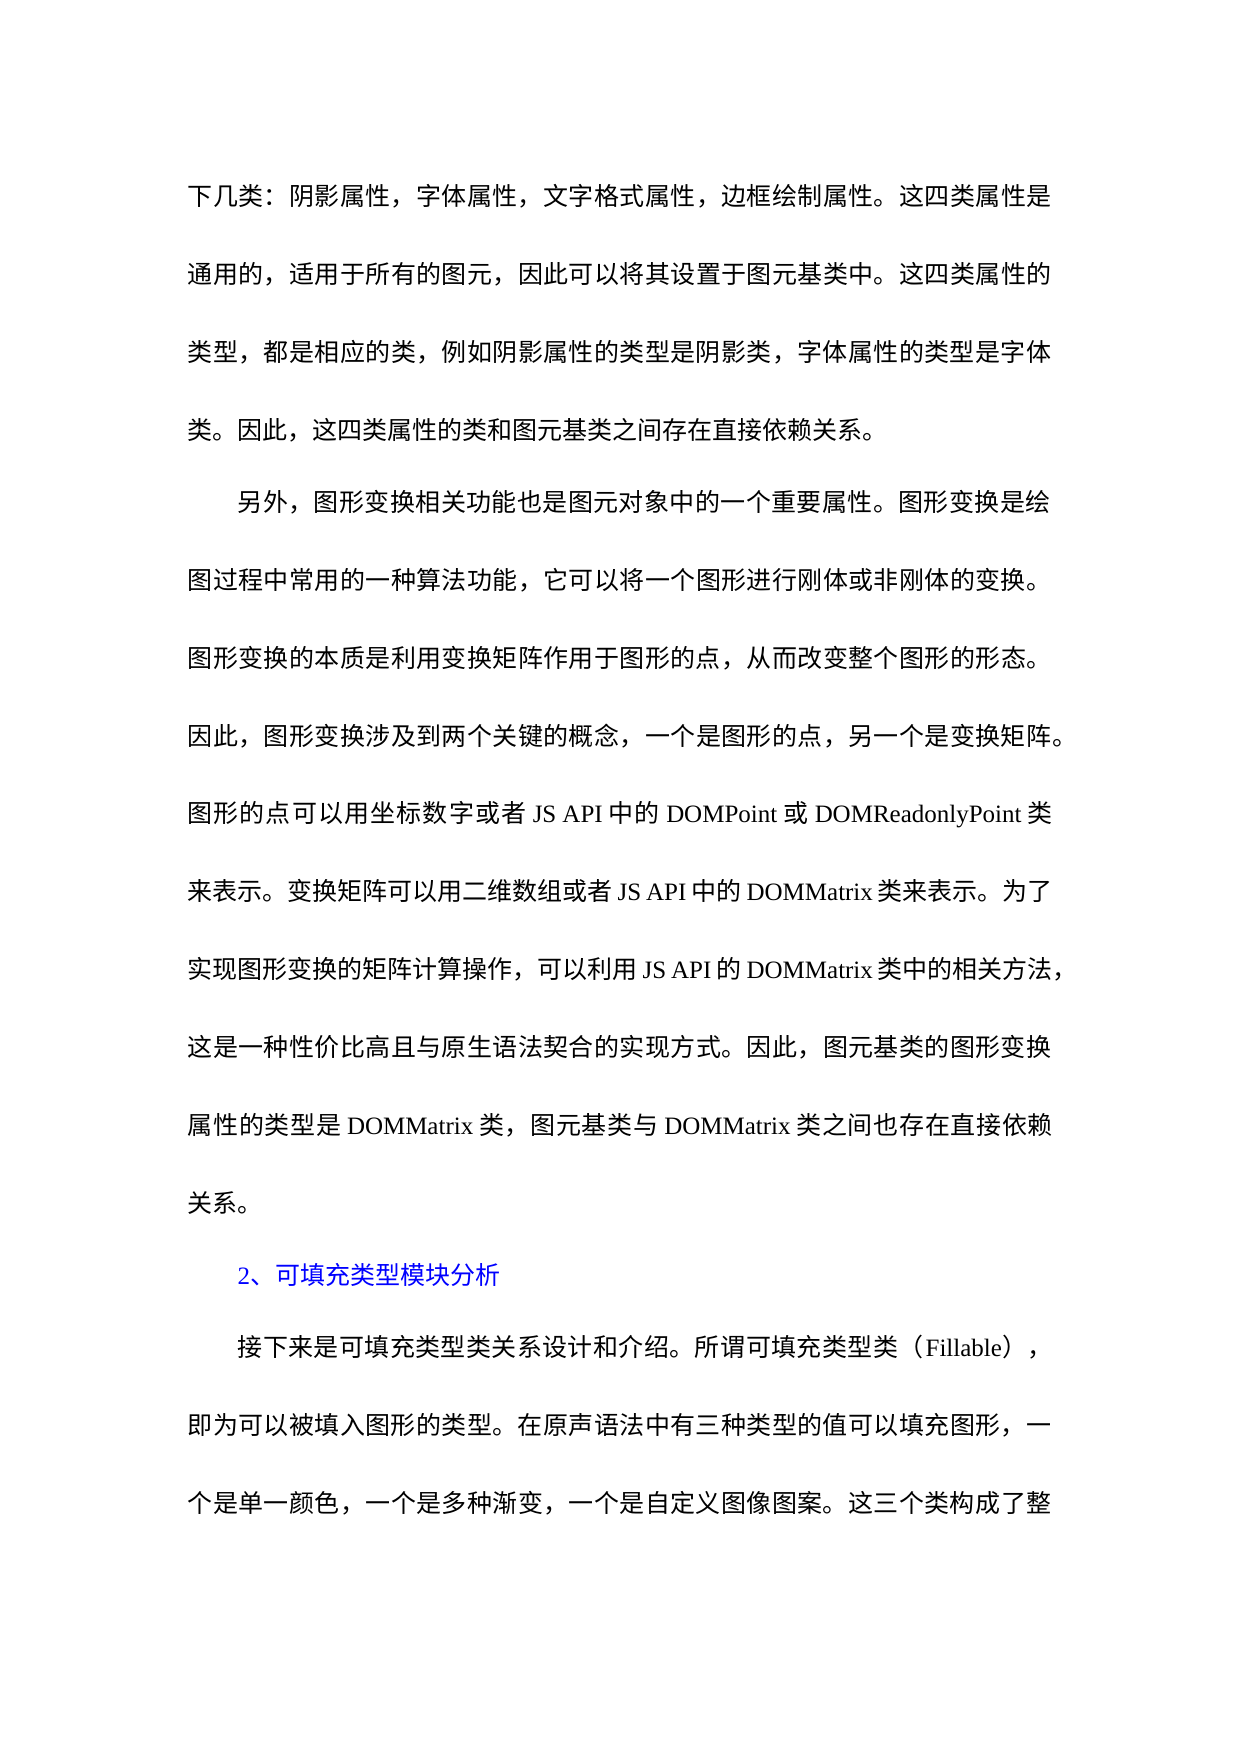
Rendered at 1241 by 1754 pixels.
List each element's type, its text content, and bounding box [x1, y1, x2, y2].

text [187, 1313, 1053, 1534]
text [187, 162, 1053, 461]
text 2、可填充类型模块分析 [187, 1241, 1053, 1306]
text 另外，图形变换相关功能也是图元对象中的一个重要属性。图形变换是绘图过程中常用的一种算法功能，它可以将一个图形进行刚体或非刚体的变换。图形变换的本质是利用变换矩阵作用于图形的点，从而改变整个图形的形态。因此，图形变换涉及到两个关键的概念，一个是图形的点，另一个是变换矩阵。图形的点可以用坐标数字或者JS API中的DOMPoint或DOMReadonlyPoint类来表示。变换矩阵可以用二维数组或者JS API中的DOMMatrix类来表示。为了实现图形变换的矩阵计算操作，可以利用JS API的DOMMatrix类中的相关方法，这是一种性价比高且与原生语法契合的实现方式。因此，图元基类的图形变换属性的类型是DOMMatrix类，图元基类与DOMMatrix类之间也存在直接依赖关系。 [187, 468, 1053, 1234]
